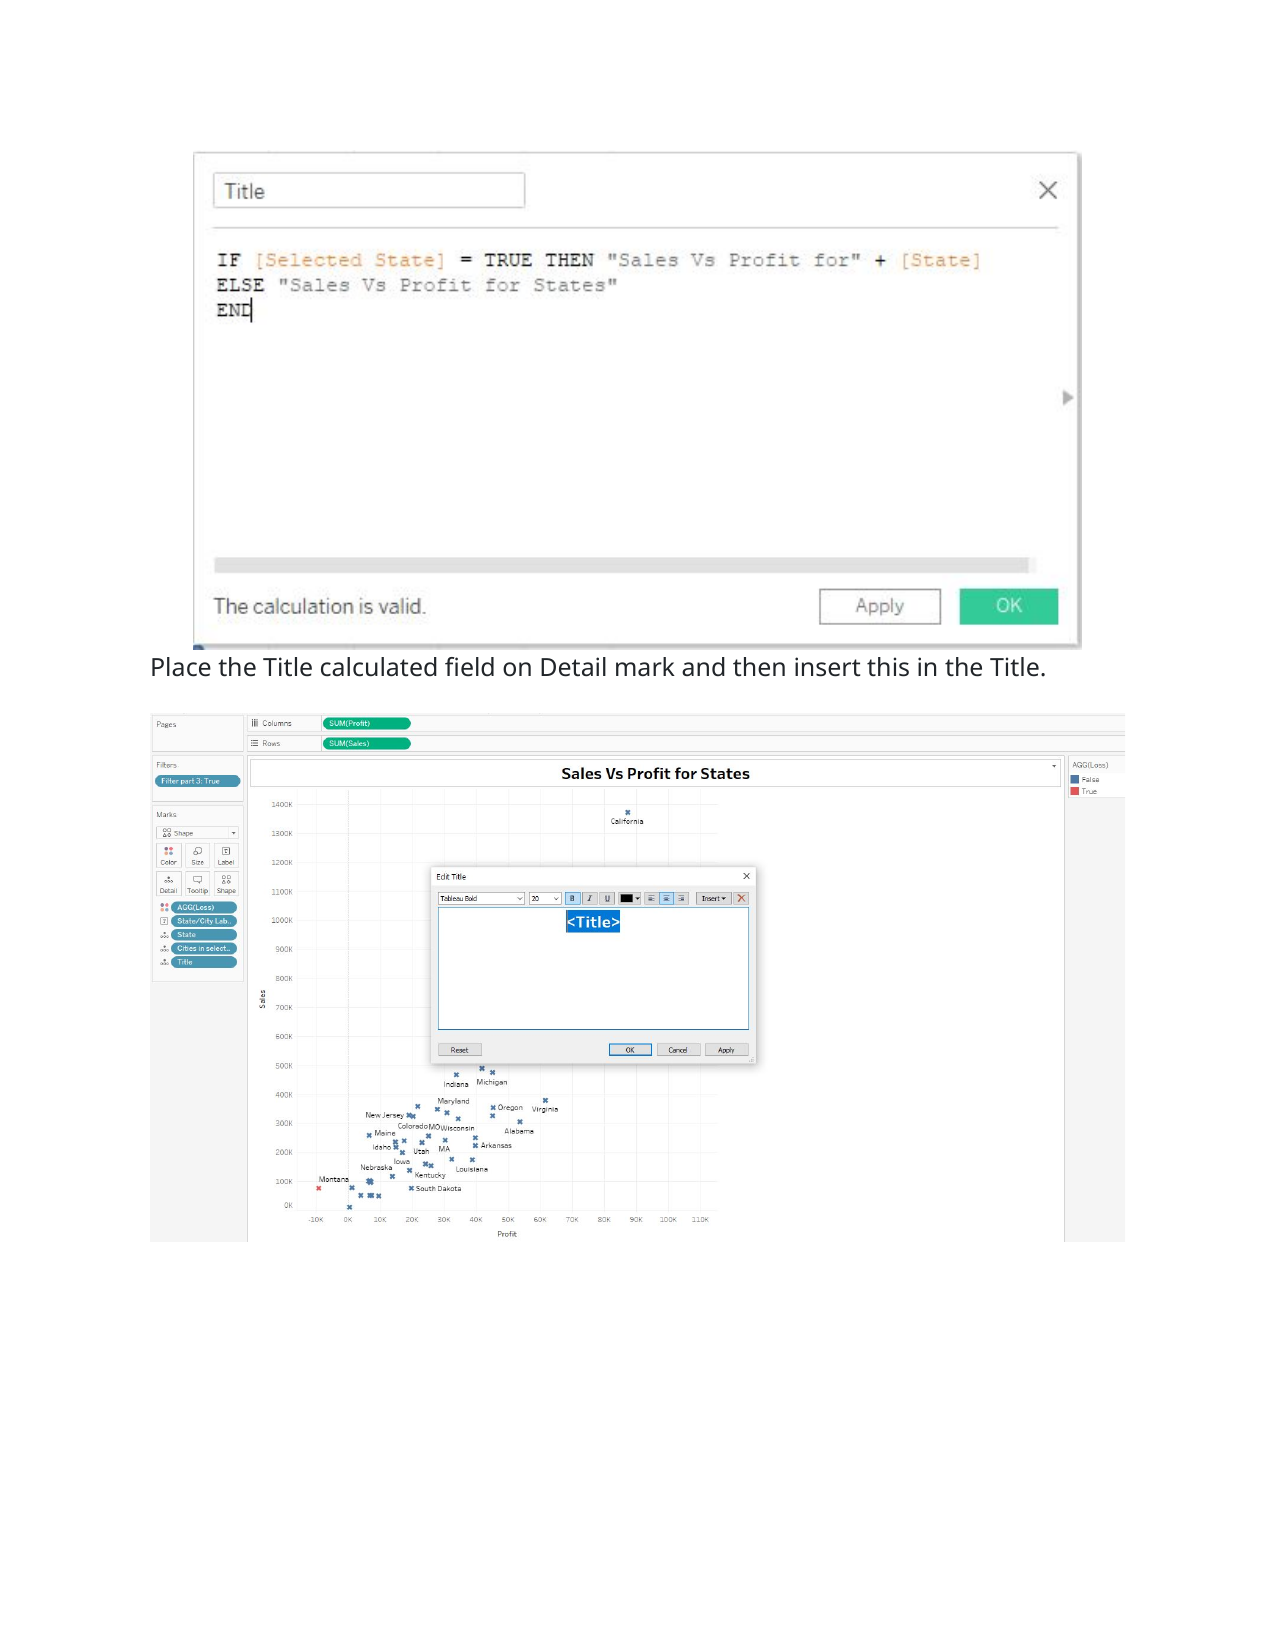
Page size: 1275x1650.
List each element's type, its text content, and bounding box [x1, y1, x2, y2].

text Place the Title calculated field on Detail mark and then insert this in the Title. [150, 650, 1125, 684]
picture [150, 713, 1125, 1242]
picture [193, 150, 1082, 650]
